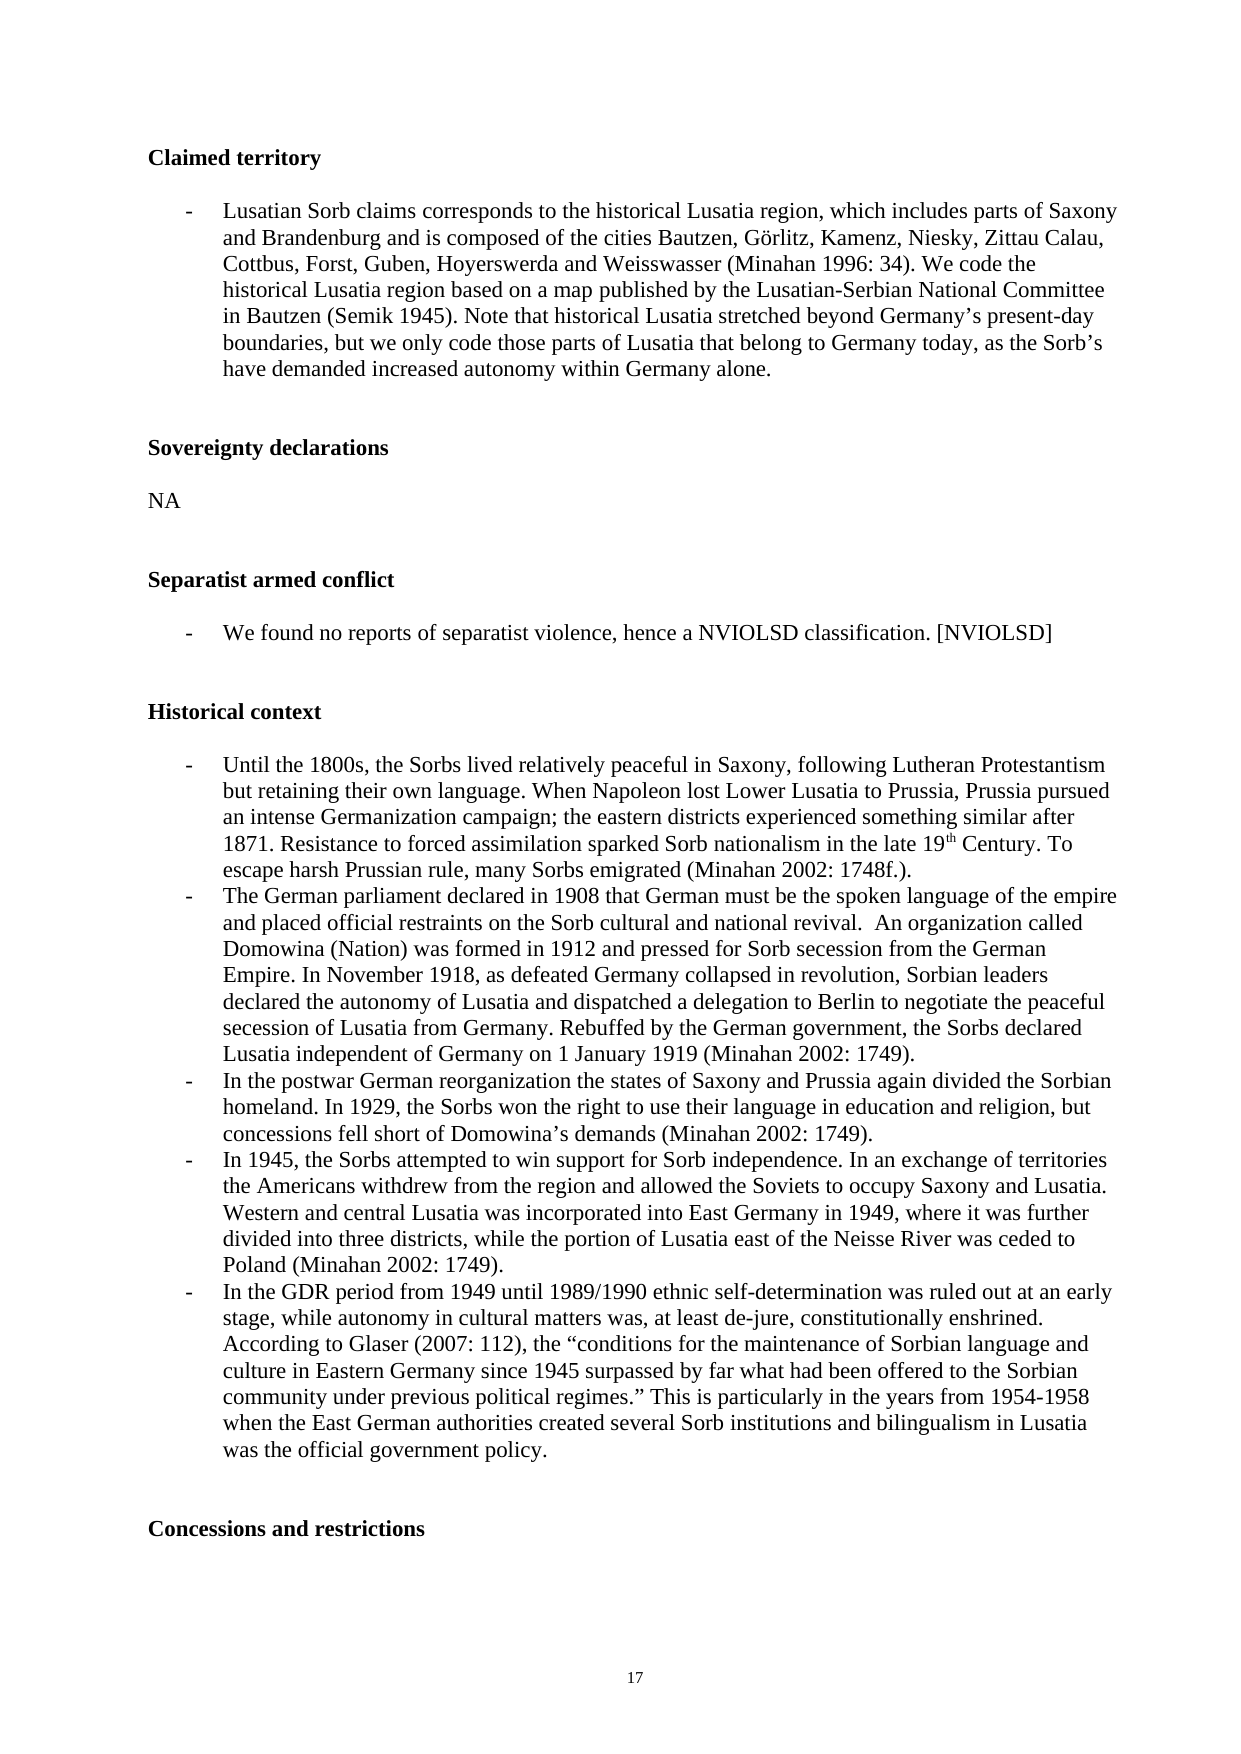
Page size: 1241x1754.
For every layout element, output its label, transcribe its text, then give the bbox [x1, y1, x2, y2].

text Concessions and restrictions [148, 1515, 1122, 1541]
list The German parliament declared in 1908 that German must be the spoken language of the empire and placed official restraints on the Sorb cultural and national revival. An organization called Domowina (Nation) was formed in 1912 and pressed for Sorb secession from the German Empire. In November 1918, as defeated Germany collapsed in revolution, Sorbian leaders declared the autonomy of Lusatia and dispatched a delegation to Berlin to negotiate the peaceful secession of Lusatia from Germany. Rebuffed by the German government, the Sorbs declared Lusatia independent of Germany on 1 January 1919 (Minahan 2002: 1749). [185, 882, 1122, 1067]
text Claimed territory [148, 144, 1122, 171]
list We found no reports of separatist violence, hence a NVIOLSD classification. [NVIOLSD] [185, 619, 1122, 645]
list In the postwar German reorganization the states of Saxony and Prussia again divided the Sorbian homeland. In 1929, the Sorbs won the right to use their language in education and religion, but concessions fell short of Domowina’s demands (Minahan 2002: 1749). [185, 1067, 1122, 1146]
list Until the 1800s, the Sorbs lived relatively peaceful in Saxony, following Lutheran Protestantism but retaining their own language. When Napoleon lost Lower Lusatia to Prussia, Prussia pursued an intense Germanization campaign; the eastern districts experienced something similar after 1871. Resistance to forced assimilation sparked Sorb nationalism in the late 19th Century. To escape harsh Prussian rule, many Sorbs emigrated (Minahan 2002: 1748f.). [185, 751, 1122, 882]
text Sovereignty declarations [148, 434, 1122, 461]
list In the GDR period from 1949 until 1989/1990 ethnic self-determination was ruled out at an early stage, while autonomy in cultural matters was, at least de-jure, constitutionally enshrined. According to Glaser (2007: 112), the “conditions for the maintenance of Sorbian language and culture in Eastern Germany since 1945 surpassed by far what had been offered to the Sorbian community under previous political regimes.” This is particularly in the years from 1954-1958 when the East German authorities created several Sorb institutions and bilingualism in Lusatia was the official government policy. [185, 1278, 1122, 1462]
list Lusatian Sorb claims corresponds to the historical Lusatia region, which includes parts of Saxony and Brandenburg and is composed of the cities Bautzen, Görlitz, Kamenz, Niesky, Zittau Calau, Cottbus, Forst, Guben, Hoyerswerda and Weisswasser (Minahan 1996: 34). We code the historical Lusatia region based on a map published by the Lusatian-Serbian National Committee in Bautzen (Semik 1945). Note that historical Lusatia stretched beyond Germany’s present-day boundaries, but we only code those parts of Lusatia that belong to Germany today, as the Sorb’s have demanded increased autonomy within Germany alone. [185, 197, 1122, 382]
text Historical context [148, 698, 1122, 724]
text Separatist armed conflict [148, 566, 1122, 592]
text NA [148, 487, 1122, 513]
list In 1945, the Sorbs attempted to win support for Sorb independence. In an exchange of territories the Americans withdrew from the region and allowed the Soviets to occupy Saxony and Lusatia. Western and central Lusatia was incorporated into East Germany in 1949, where it was further divided into three districts, while the portion of Lusatia east of the Neisse River was ceded to Poland (Minahan 2002: 1749). [185, 1146, 1122, 1278]
